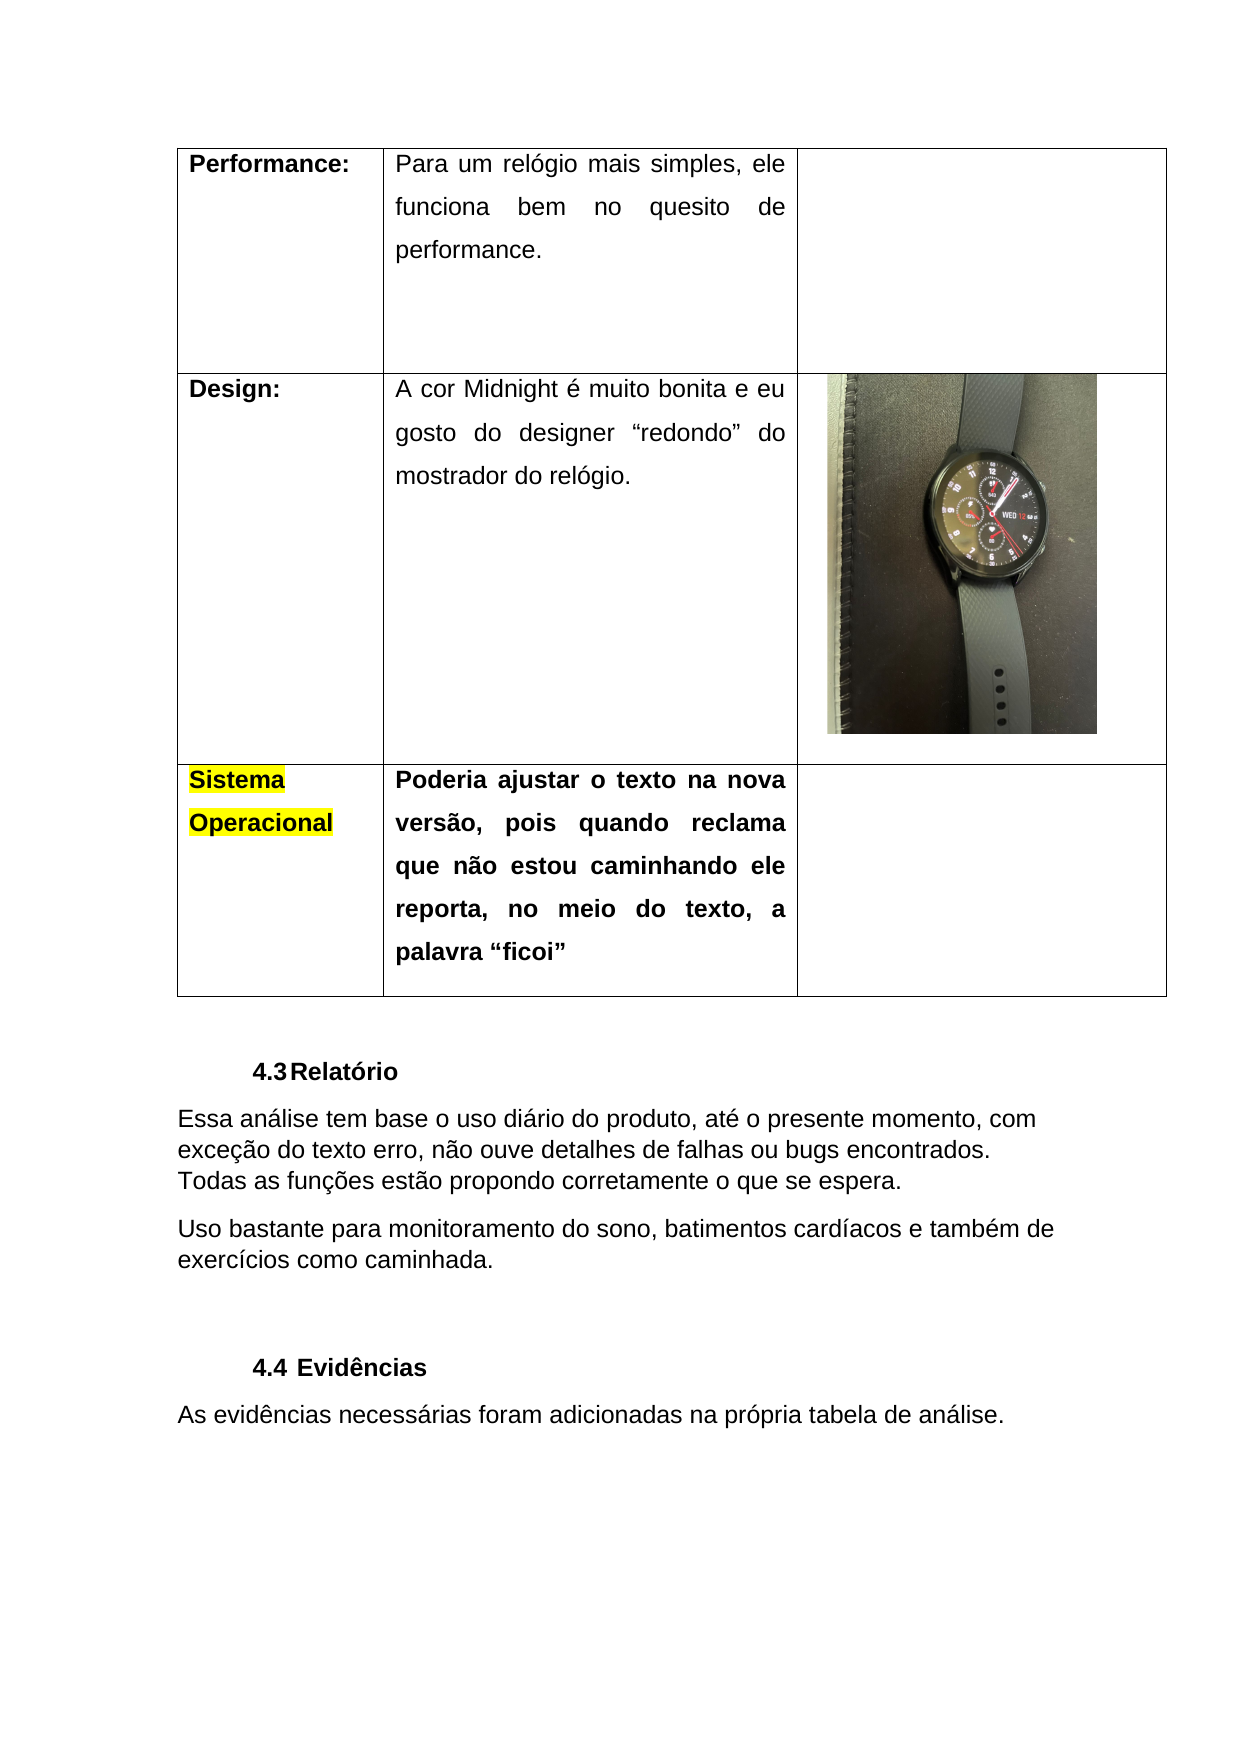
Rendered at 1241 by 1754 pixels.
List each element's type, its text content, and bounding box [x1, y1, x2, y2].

subtitle Relatório [252, 1056, 1063, 1085]
text Essa análise tem base o uso diário do produto, até o presente momento, com exceção do texto erro, não ouve detalhes de falhas ou bugs encontrados. Todas as funções estão propondo corretamente o que se espera. [177, 1104, 1063, 1195]
table_cell Poderia ajustar o texto na nova versão, pois quando reclama que não estou caminhando ele reporta, no meio do texto, a palavra “ficoi” [384, 765, 797, 996]
table_cell Performance: [178, 149, 383, 373]
table_cell Design: [178, 374, 383, 763]
text As evidências necessárias foram adicionadas na própria tabela de análise. [177, 1400, 1063, 1429]
table_cell [798, 374, 1166, 763]
table_cell Para um relógio mais simples, ele funciona bem no quesito de performance. [384, 149, 797, 373]
table_cell [798, 149, 1166, 373]
table_cell [798, 765, 1166, 996]
subtitle Evidências [252, 1352, 1063, 1381]
table_cell A cor Midnight é muito bonita e eu gosto do designer “redondo” do mostrador do relógio. [384, 374, 797, 763]
text Uso bastante para monitoramento do sono, batimentos cardíacos e também de exercícios como caminhada. [177, 1214, 1063, 1274]
table_cell Sistema Operacional [178, 765, 383, 996]
